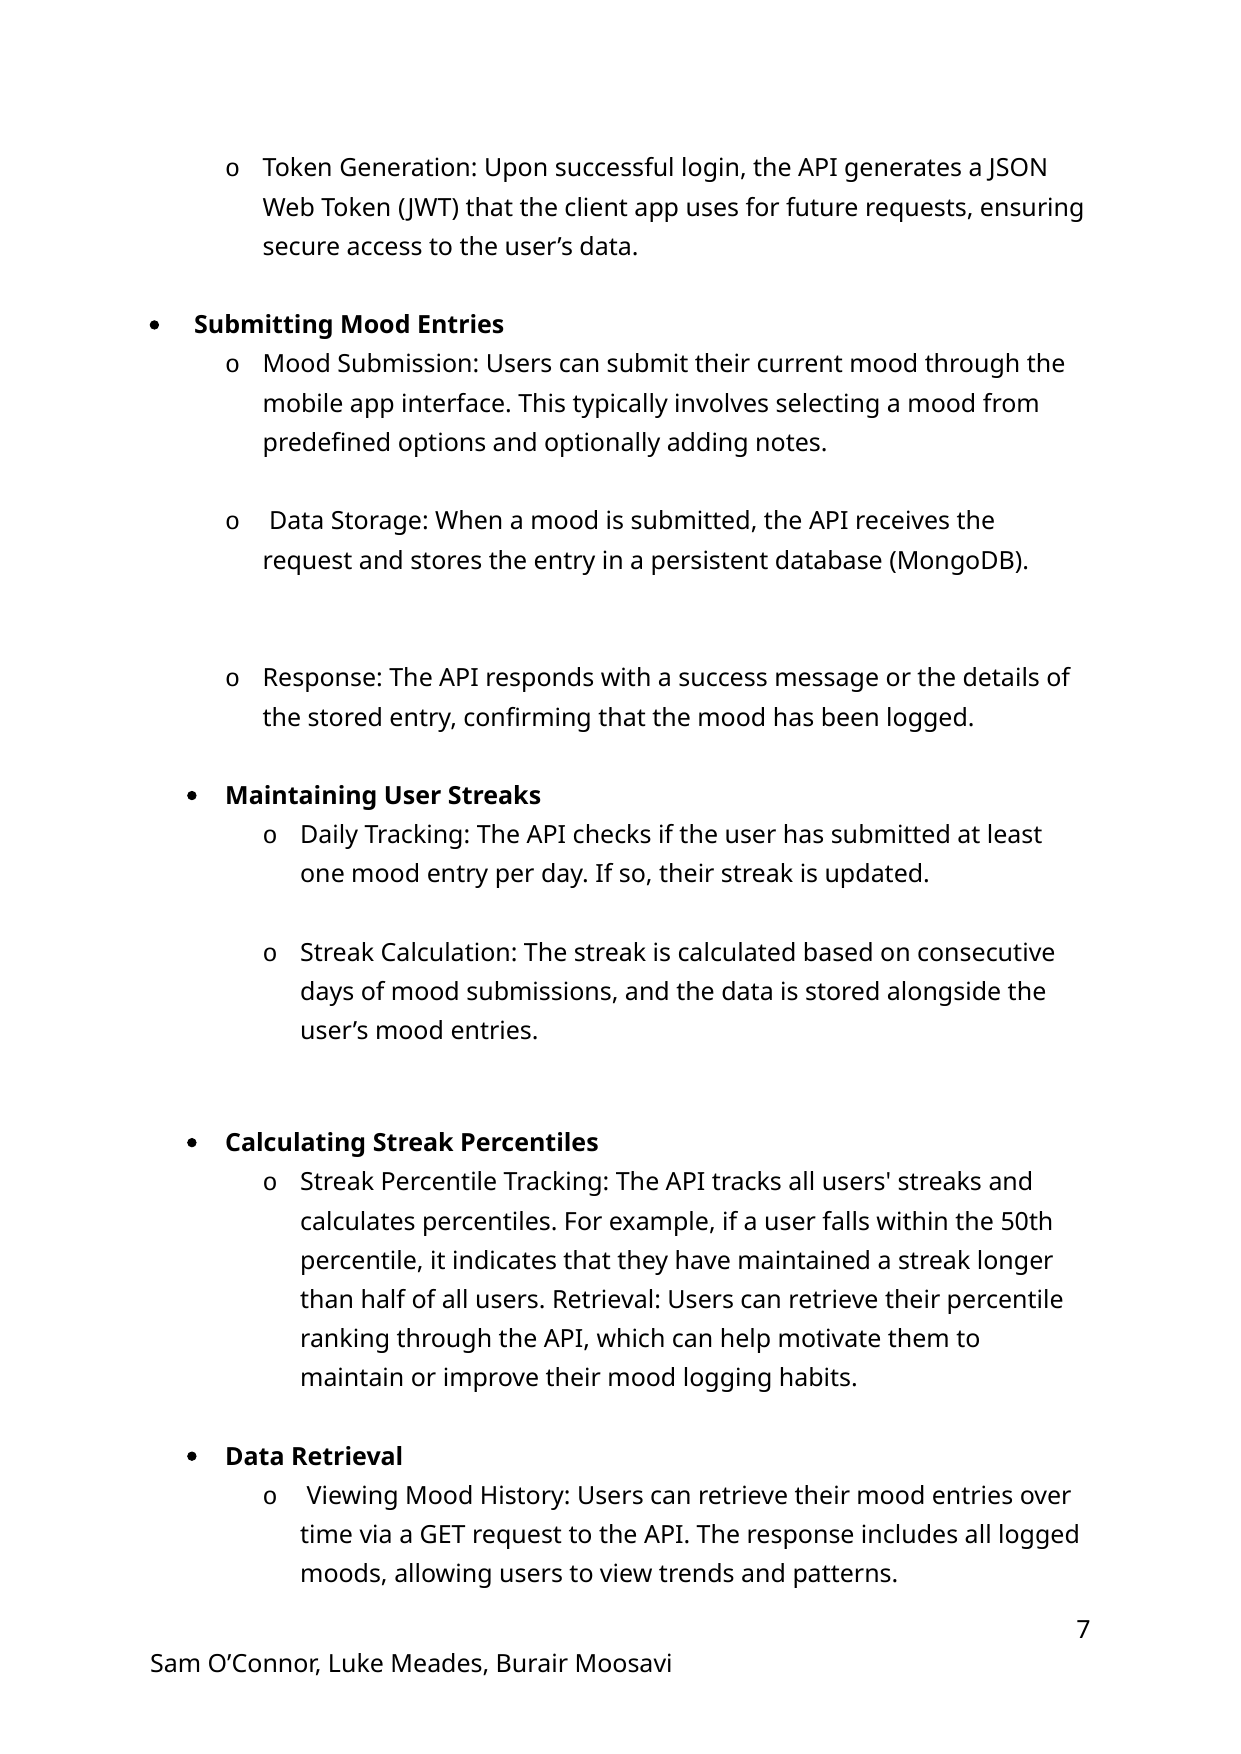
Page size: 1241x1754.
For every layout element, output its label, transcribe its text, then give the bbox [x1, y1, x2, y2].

list Mood Submission: Users can submit their current mood through the mobile app interface. This typically involves selecting a mood from predefined options and optionally adding notes. [225, 346, 1090, 459]
list Calculating Streak Percentiles [187, 1124, 1090, 1159]
list Streak Calculation: The streak is calculated based on consecutive days of mood submissions, and the data is stored alongside the user’s mood entries. [262, 934, 1090, 1047]
list Token Generation: Upon successful login, the API generates a JSON Web Token (JWT) that the client app uses for future requests, ensuring secure access to the user’s data. [225, 150, 1090, 263]
list Submitting Mood Entries [150, 307, 1090, 341]
list Data Storage: When a mood is submitted, the API receives the request and stores the entry in a persistent database (MongoDB). [225, 503, 1090, 576]
list Viewing Mood History: Users can retrieve their mood entries over time via a GET request to the API. The response includes all logged moods, allowing users to view trends and patterns. [262, 1477, 1090, 1590]
list Streak Percentile Tracking: The API tracks all users' streaks and calculates percentiles. For example, if a user falls within the 50th percentile, it indicates that they have maintained a streak longer than half of all users. Retrieval: Users can retrieve their percentile ranking through the API, which can help motivate them to maintain or improve their mood logging habits. [262, 1164, 1090, 1394]
list Data Retrieval [187, 1438, 1090, 1472]
list Response: The API responds with a success message or the details of the stored entry, confirming that the mood has been logged. [225, 660, 1090, 733]
list Daily Tracking: The API checks if the user has submitted at least one mood entry per day. If so, their streak is updated. [262, 817, 1090, 890]
list Maintaining User Streaks [187, 777, 1090, 812]
